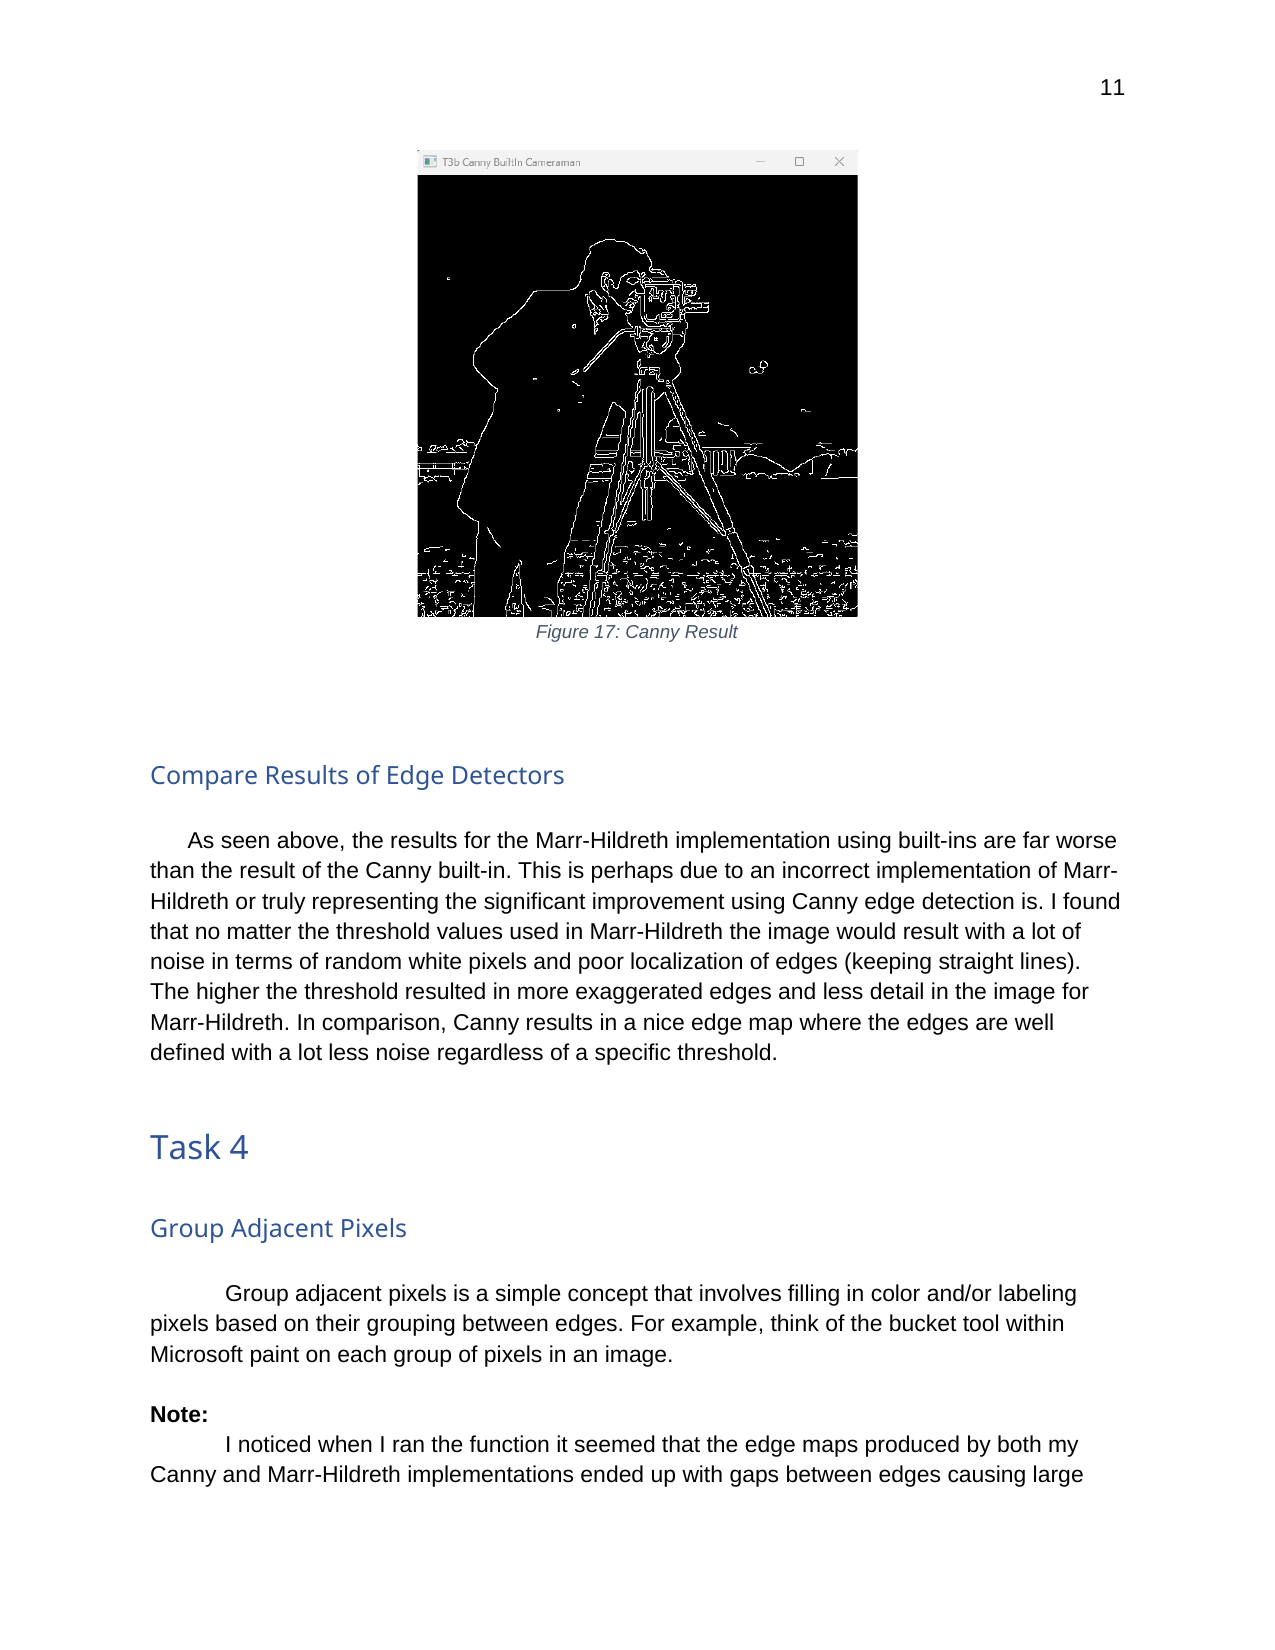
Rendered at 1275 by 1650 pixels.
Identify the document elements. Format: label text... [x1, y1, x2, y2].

text Figure 17: Canny Result [150, 621, 1125, 642]
subtitle Group Adjacent Pixels [150, 1211, 1125, 1245]
text Note: [150, 1401, 1125, 1427]
text As seen above, the results for the Marr-Hildreth implementation using built-ins are far worse than the result of the Canny built-in. This is perhaps due to an incorrect implementation of Marr-Hildreth or truly representing the significant improvement using Canny edge detection is. I found that no matter the threshold values used in Marr-Hildreth the image would result with a lot of noise in terms of random white pixels and poor localization of edges (keeping straight lines). The higher the threshold resulted in more exaggerated edges and less detail in the image for Marr-Hildreth. In comparison, Canny results in a nice edge map where the edges are well defined with a lot less noise regardless of a specific threshold. [150, 827, 1125, 1065]
text Group adjacent pixels is a simple concept that involves filling in color and/or labeling pixels based on their grouping between edges. For example, think of the bucket tool within Microsoft paint on each group of pixels in an image. [150, 1280, 1125, 1367]
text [150, 1431, 1125, 1488]
subtitle Compare Results of Edge Detectors [150, 758, 1125, 792]
picture [417, 150, 858, 617]
subtitle Task 4 [150, 1124, 1125, 1169]
